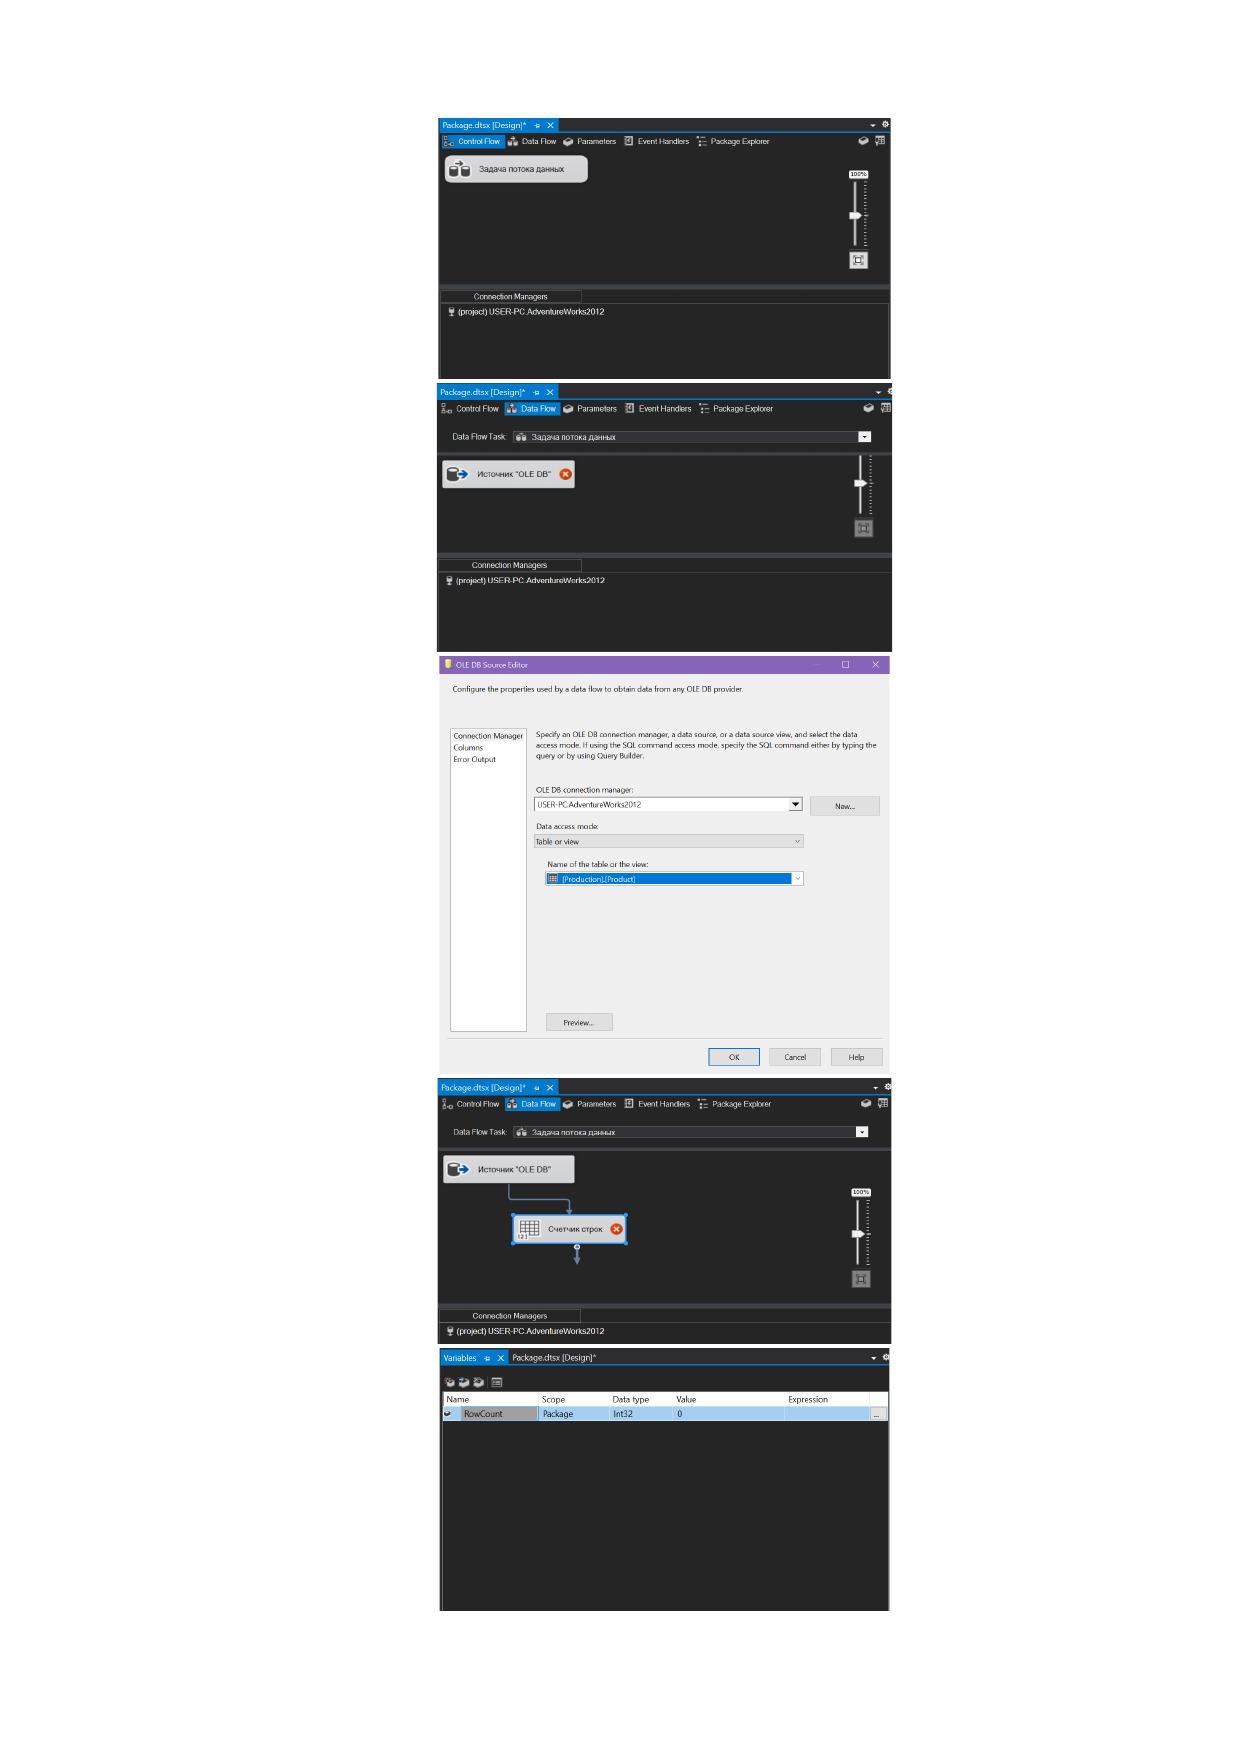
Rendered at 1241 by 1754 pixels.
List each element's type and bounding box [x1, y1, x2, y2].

picture [436, 383, 893, 652]
picture [437, 1078, 892, 1344]
picture [438, 118, 891, 379]
picture [439, 656, 890, 1074]
picture [439, 1348, 890, 1611]
